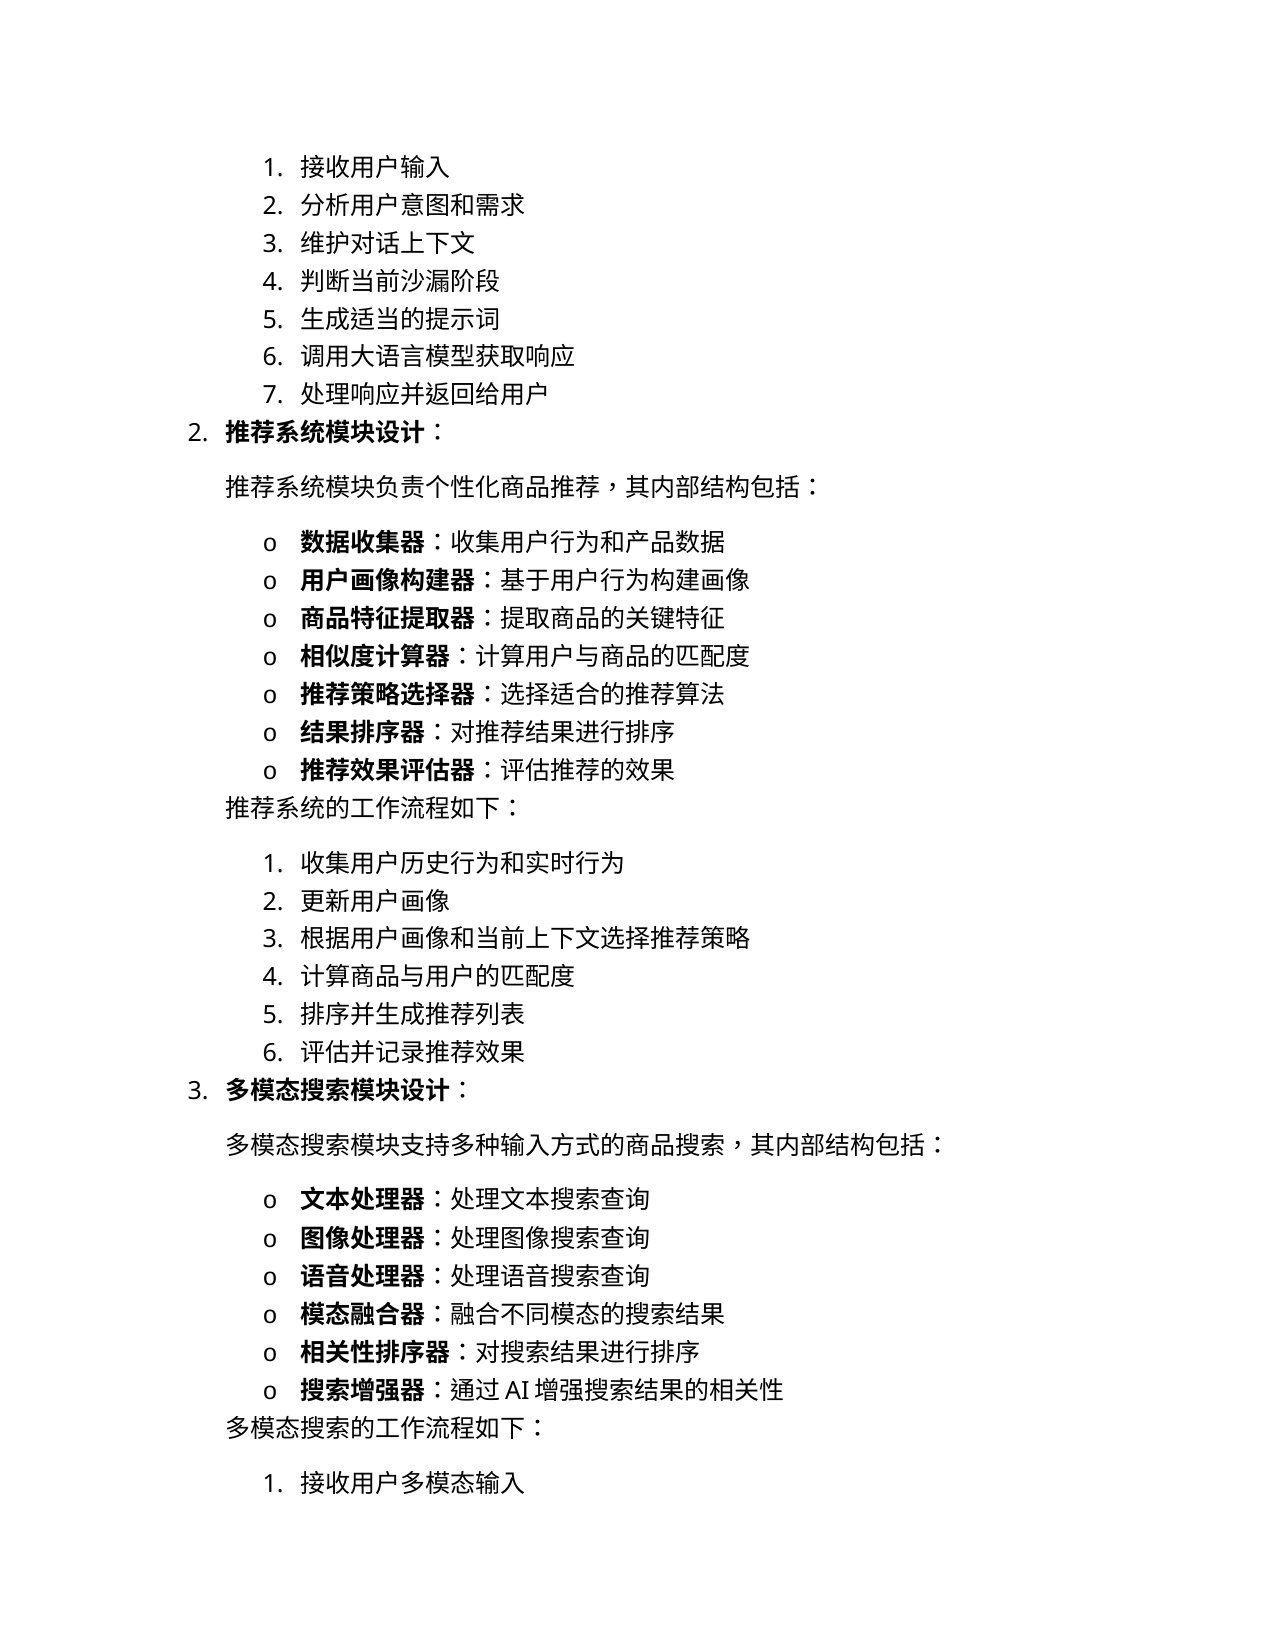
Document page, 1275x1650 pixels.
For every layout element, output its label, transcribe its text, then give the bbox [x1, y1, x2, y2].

list 生成适当的提示词 [262, 301, 1125, 335]
list 相关性排序器：对搜索结果进行排序 [262, 1334, 1125, 1368]
list 接收用户多模态输入 [262, 1465, 1125, 1499]
list 模态融合器：融合不同模态的搜索结果 [262, 1296, 1125, 1331]
list 更新用户画像 [262, 883, 1125, 917]
list 多模态搜索的工作流程如下： [187, 1410, 1125, 1444]
list 调用大语言模型获取响应 [262, 339, 1125, 373]
list 推荐策略选择器：选择适合的推荐算法 [262, 677, 1125, 711]
list 判断当前沙漏阶段 [262, 263, 1125, 297]
list 文本处理器：处理文本搜索查询 [262, 1182, 1125, 1216]
list 收集用户历史行为和实时行为 [262, 846, 1125, 879]
list 相似度计算器：计算用户与商品的匹配度 [262, 638, 1125, 673]
list 结果排序器：对推荐结果进行排序 [262, 714, 1125, 749]
list 处理响应并返回给用户 [262, 377, 1125, 411]
list 图像处理器：处理图像搜索查询 [262, 1220, 1125, 1254]
list 语音处理器：处理语音搜索查询 [262, 1258, 1125, 1292]
list 数据收集器：收集用户行为和产品数据 [262, 524, 1125, 559]
list 搜索增强器：通过AI增强搜索结果的相关性 [262, 1372, 1125, 1407]
list 计算商品与用户的匹配度 [262, 959, 1125, 993]
list 推荐效果评估器：评估推荐的效果 [262, 753, 1125, 787]
list 根据用户画像和当前上下文选择推荐策略 [262, 921, 1125, 955]
list 多模态搜索模块设计： [187, 1072, 1125, 1106]
list 排序并生成推荐列表 [262, 997, 1125, 1031]
list 推荐系统的工作流程如下： [187, 791, 1125, 825]
list 推荐系统模块负责个性化商品推荐，其内部结构包括： [187, 469, 1125, 504]
list 推荐系统模块设计： [187, 415, 1125, 449]
list 用户画像构建器：基于用户行为构建画像 [262, 562, 1125, 597]
list 评估并记录推荐效果 [262, 1034, 1125, 1069]
list 分析用户意图和需求 [262, 188, 1125, 222]
list 维护对话上下文 [262, 226, 1125, 260]
list 接收用户输入 [262, 150, 1125, 184]
list 多模态搜索模块支持多种输入方式的商品搜索，其内部结构包括： [187, 1127, 1125, 1161]
list 商品特征提取器：提取商品的关键特征 [262, 601, 1125, 635]
